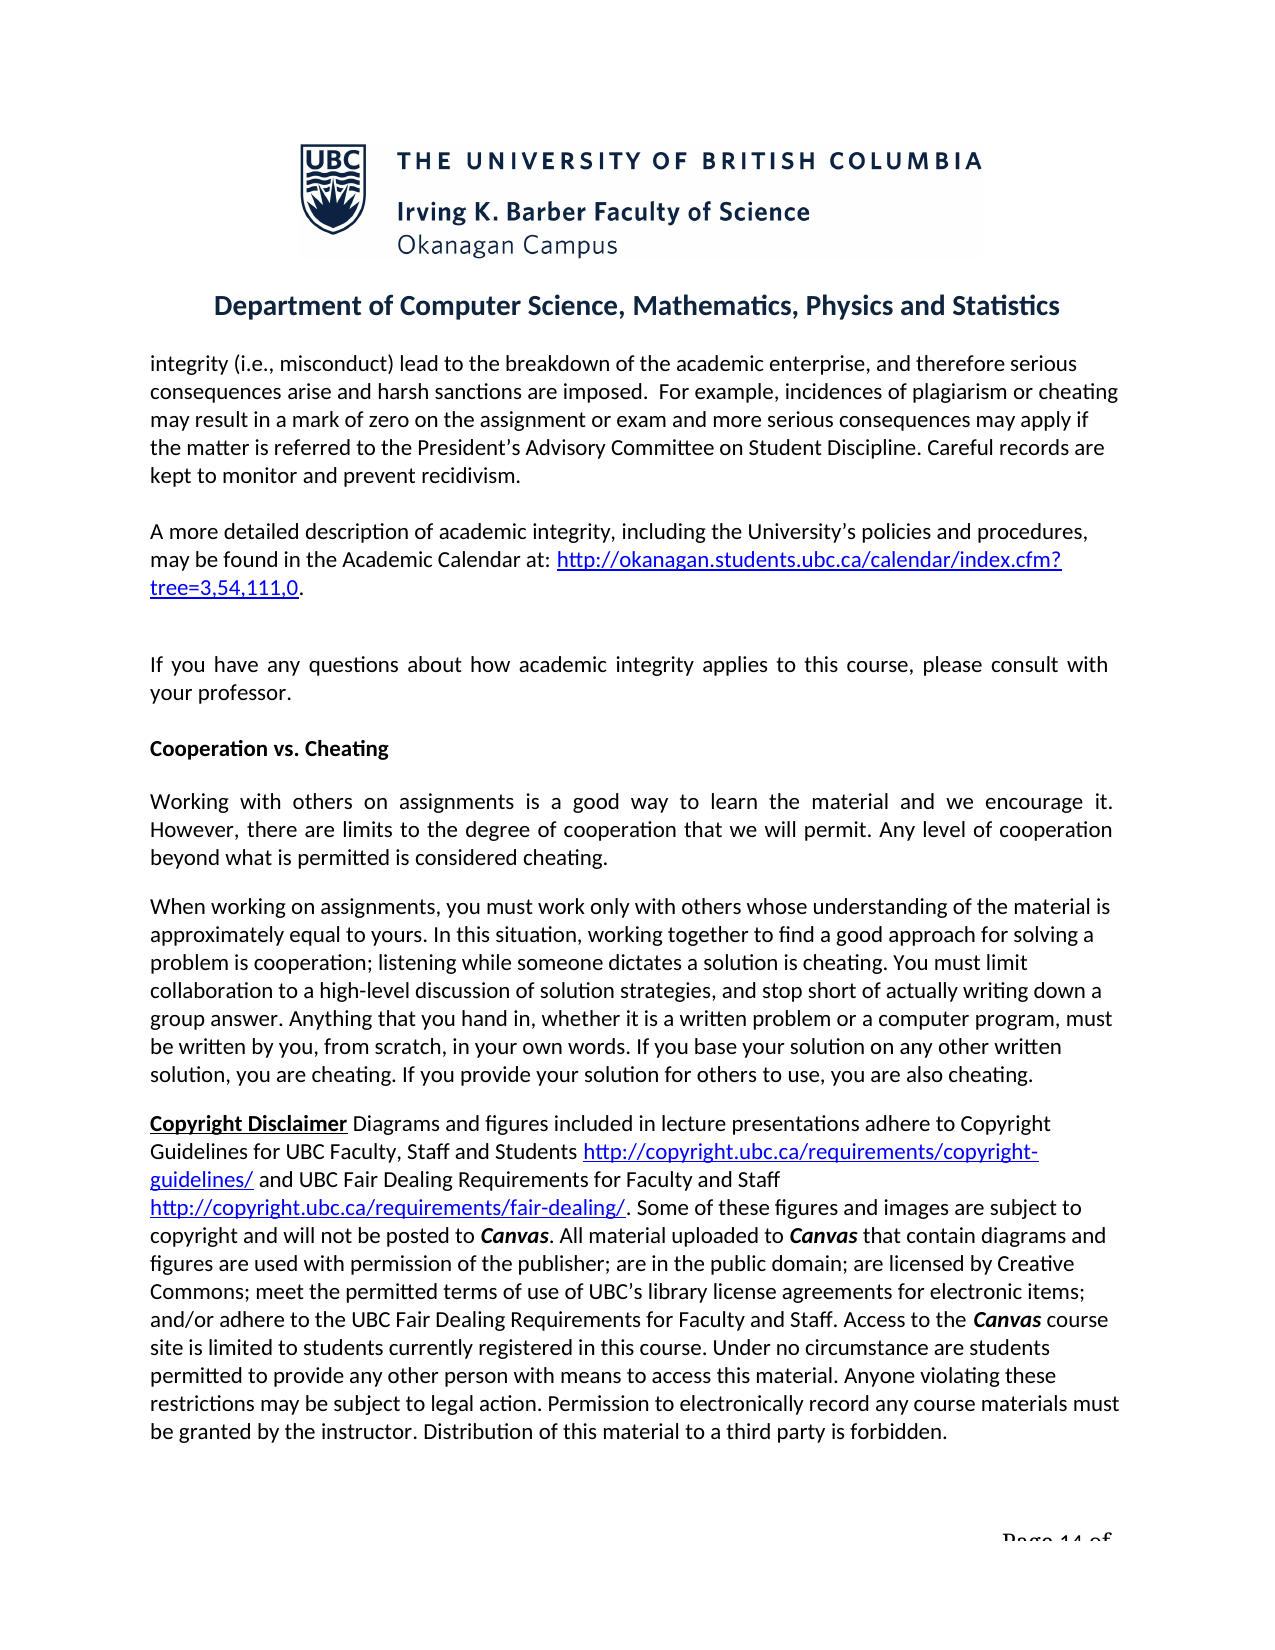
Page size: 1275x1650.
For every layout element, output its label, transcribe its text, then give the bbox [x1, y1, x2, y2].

picture [299, 142, 983, 260]
subtitle Cooperation vs. Cheating [150, 734, 1137, 762]
text Working with others on assignments is a good way to learn the material and we encourage it. However, there are limits to the degree of cooperation that we will permit. Any level of cooperation beyond what is permitted is considered cheating. [150, 787, 1114, 871]
text integrity (i.e., misconduct) lead to the breakdown of the academic enterprise, and therefore serious consequences arise and harsh sanctions are imposed. For example, incidences of plagiarism or cheating may result in a mark of zero on the assignment or exam and more serious consequences may apply if the matter is referred to the President’s Advisory Committee on Student Discipline. Careful records are kept to monitor and prevent recidivism. [150, 349, 1119, 489]
text If you have any questions about how academic integrity applies to this course, please consult with your professor. [150, 650, 1109, 706]
text A more detailed description of academic integrity, including the University’s policies and procedures, may be found in the Academic Calendar at: http://okanagan.students.ubc.ca/calendar/index.cfm?tree=3,54,111,0. [150, 517, 1121, 601]
text When working on assignments, you must work only with others whose understanding of the material is approximately equal to yours. In this situation, working together to find a good approach for solving a problem is cooperation; listening while someone dictates a solution is cheating. You must limit collaboration to a high-level discussion of solution strategies, and stop short of actually writing down a group answer. Anything that you hand in, whether it is a written problem or a computer program, must be written by you, from scratch, in your own words. If you base your solution on any other written solution, you are cheating. If you provide your solution for others to use, you are also cheating. [150, 892, 1114, 1088]
text Copyright Disclaimer Diagrams and figures included in lecture presentations adhere to Copyright Guidelines for UBC Faculty, Staff and Students http://copyright.ubc.ca/requirements/copyright- guidelines/ and UBC Fair Dealing Requirements for Faculty and Staff http://copyright.ubc.ca/requirements/fair-dealing/. Some of these figures and images are subject to copyright and will not be posted to Canvas. All material uploaded to Canvas that contain diagrams and figures are used with permission of the publisher; are in the public domain; are licensed by Creative Commons; meet the permitted terms of use of UBC’s library license agreements for electronic items; and/or adhere to the UBC Fair Dealing Requirements for Faculty and Staff. Access to the Canvas course site is limited to students currently registered in this course. Under no circumstance are students permitted to provide any other person with means to access this material. Anyone violating these restrictions may be subject to legal action. Permission to electronically record any course materials must be granted by the instructor. Distribution of this material to a third party is forbidden. [150, 1109, 1122, 1445]
